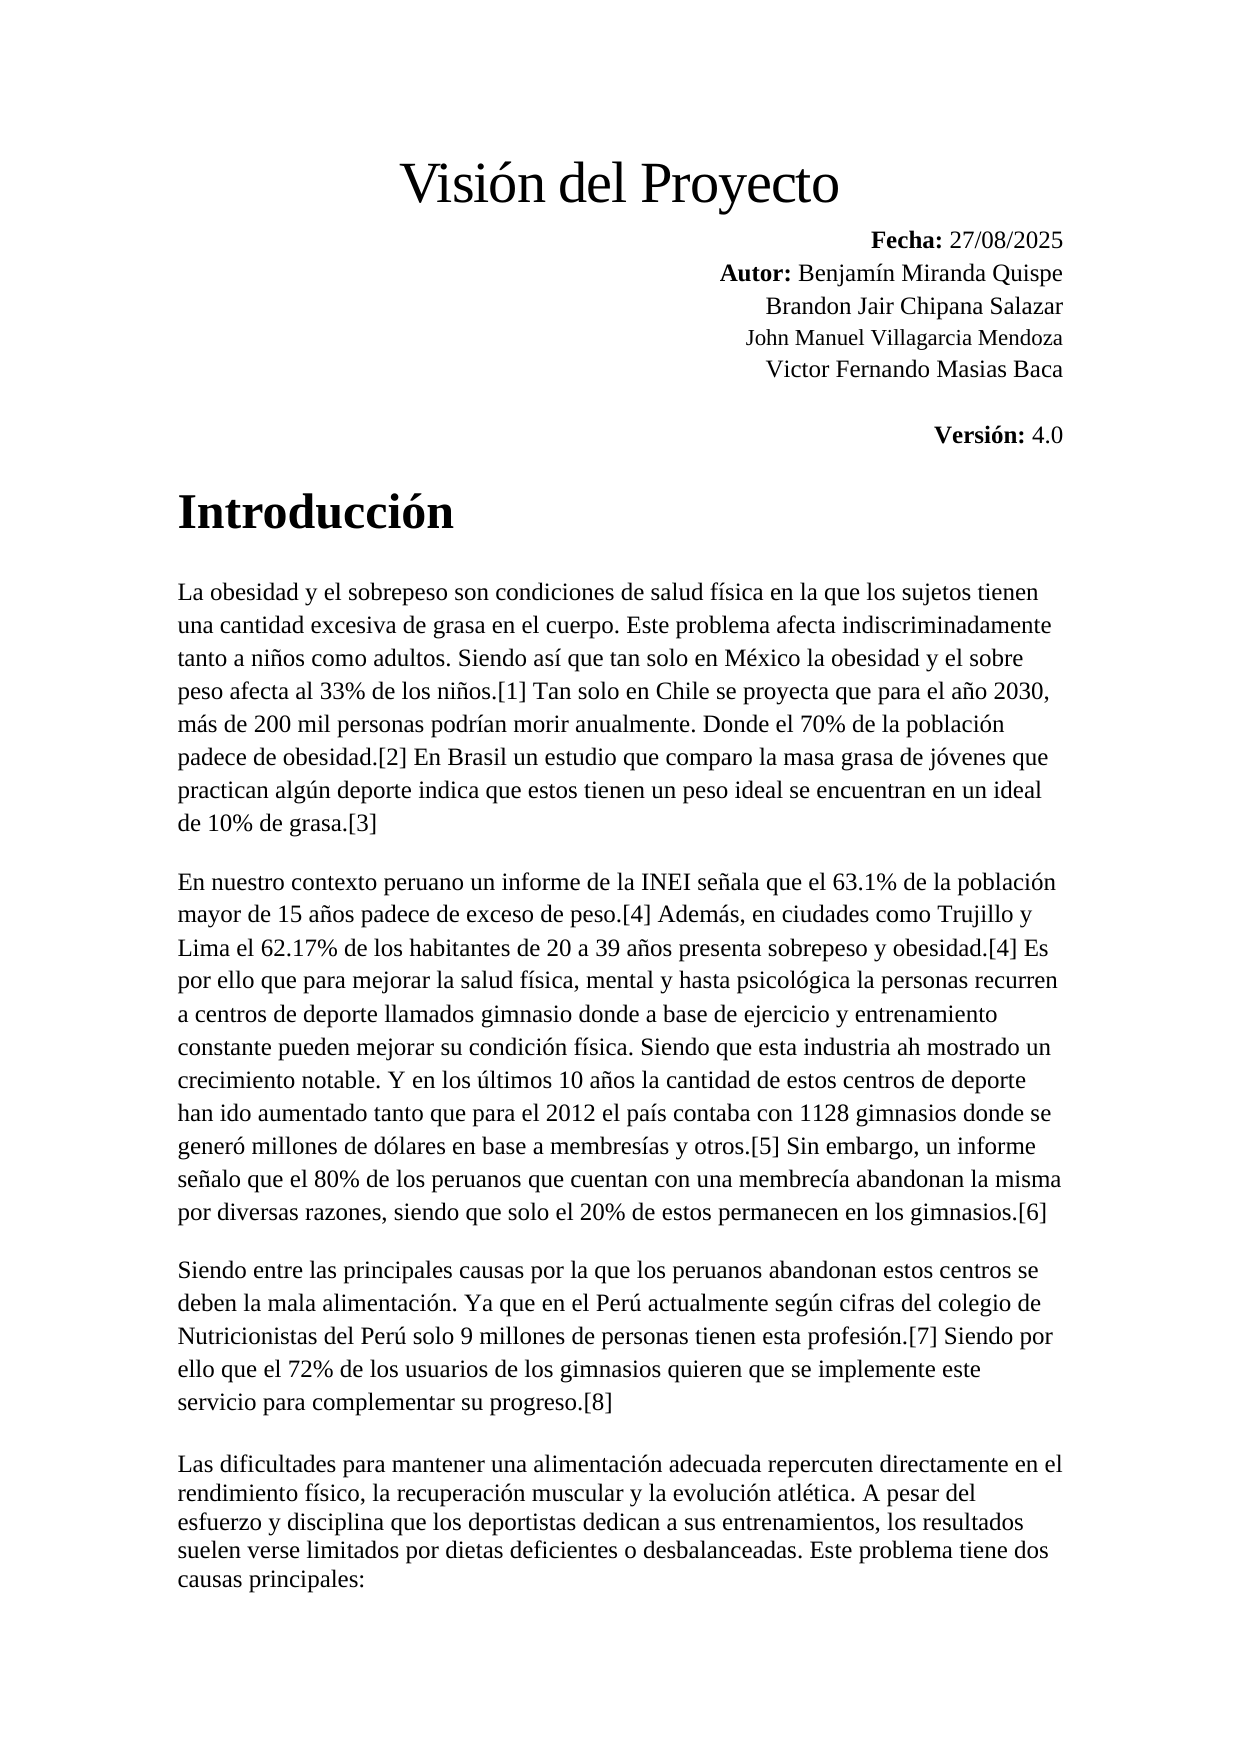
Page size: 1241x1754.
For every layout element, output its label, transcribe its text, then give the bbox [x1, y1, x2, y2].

text Autor: Benjamín Miranda Quispe [177, 258, 1063, 286]
text Siendo entre las principales causas por la que los peruanos abandonan estos centros se deben la mala alimentación. Ya que en el Perú actualmente según cifras del colegio de Nutricionistas del Perú solo 9 millones de personas tienen esta profesión.[7] Siendo por ello que el 72% de los usuarios de los gimnasios quieren que se implemente este servicio para complementar su progreso.[8] [177, 1255, 1063, 1416]
text John Manuel Villagarcia Mendoza [177, 324, 1063, 350]
text La obesidad y el sobrepeso son condiciones de salud física en la que los sujetos tienen una cantidad excesiva de grasa en el cuerpo. Este problema afecta indiscriminadamente tanto a niños como adultos. Siendo así que tan solo en México la obesidad y el sobre peso afecta al 33% de los niños.[1] Tan solo en Chile se proyecta que para el año 2030, más de 200 mil personas podrían morir anualmente. Donde el 70% de la población padece de obesidad.[2] En Brasil un estudio que comparo la masa grasa de jóvenes que practican algún deporte indica que estos tienen un peso ideal se encuentran en un ideal de 10% de grasa.[3] [177, 577, 1063, 837]
title Visión del Proyecto [177, 148, 1063, 215]
text Victor Fernando Masias Baca [177, 354, 1063, 383]
text Brandon Jair Chipana Salazar [177, 291, 1063, 319]
text Las dificultades para mantener una alimentación adecuada repercuten directamente en el rendimiento físico, la recuperación muscular y la evolución atlética. A pesar del esfuerzo y disciplina que los deportistas dedican a sus entrenamientos, los resultados suelen verse limitados por dietas deficientes o desbalanceadas. Este problema tiene dos causas principales: [177, 1449, 1063, 1593]
text Versión: 4.0 [177, 420, 1063, 449]
subtitle Introducción [177, 482, 1063, 540]
text En nuestro contexto peruano un informe de la INEI señala que el 63.1% de la población mayor de 15 años padece de exceso de peso.[4] Además, en ciudades como Trujillo y Lima el 62.17% de los habitantes de 20 a 39 años presenta sobrepeso y obesidad.[4] Es por ello que para mejorar la salud física, mental y hasta psicológica la personas recurren a centros de deporte llamados gimnasio donde a base de ejercicio y entrenamiento constante pueden mejorar su condición física. Siendo que esta industria ah mostrado un crecimiento notable. Y en los últimos 10 años la cantidad de estos centros de deporte han ido aumentado tanto que para el 2012 el país contaba con 1128 gimnasios donde se generó millones de dólares en base a membresías y otros.[5] Sin embargo, un informe señalo que el 80% de los peruanos que cuentan con una membrecía abandonan la misma por diversas razones, siendo que solo el 20% de estos permanecen en los gimnasios.[6] [177, 867, 1063, 1226]
text Fecha: 27/08/2025 [177, 225, 1063, 253]
